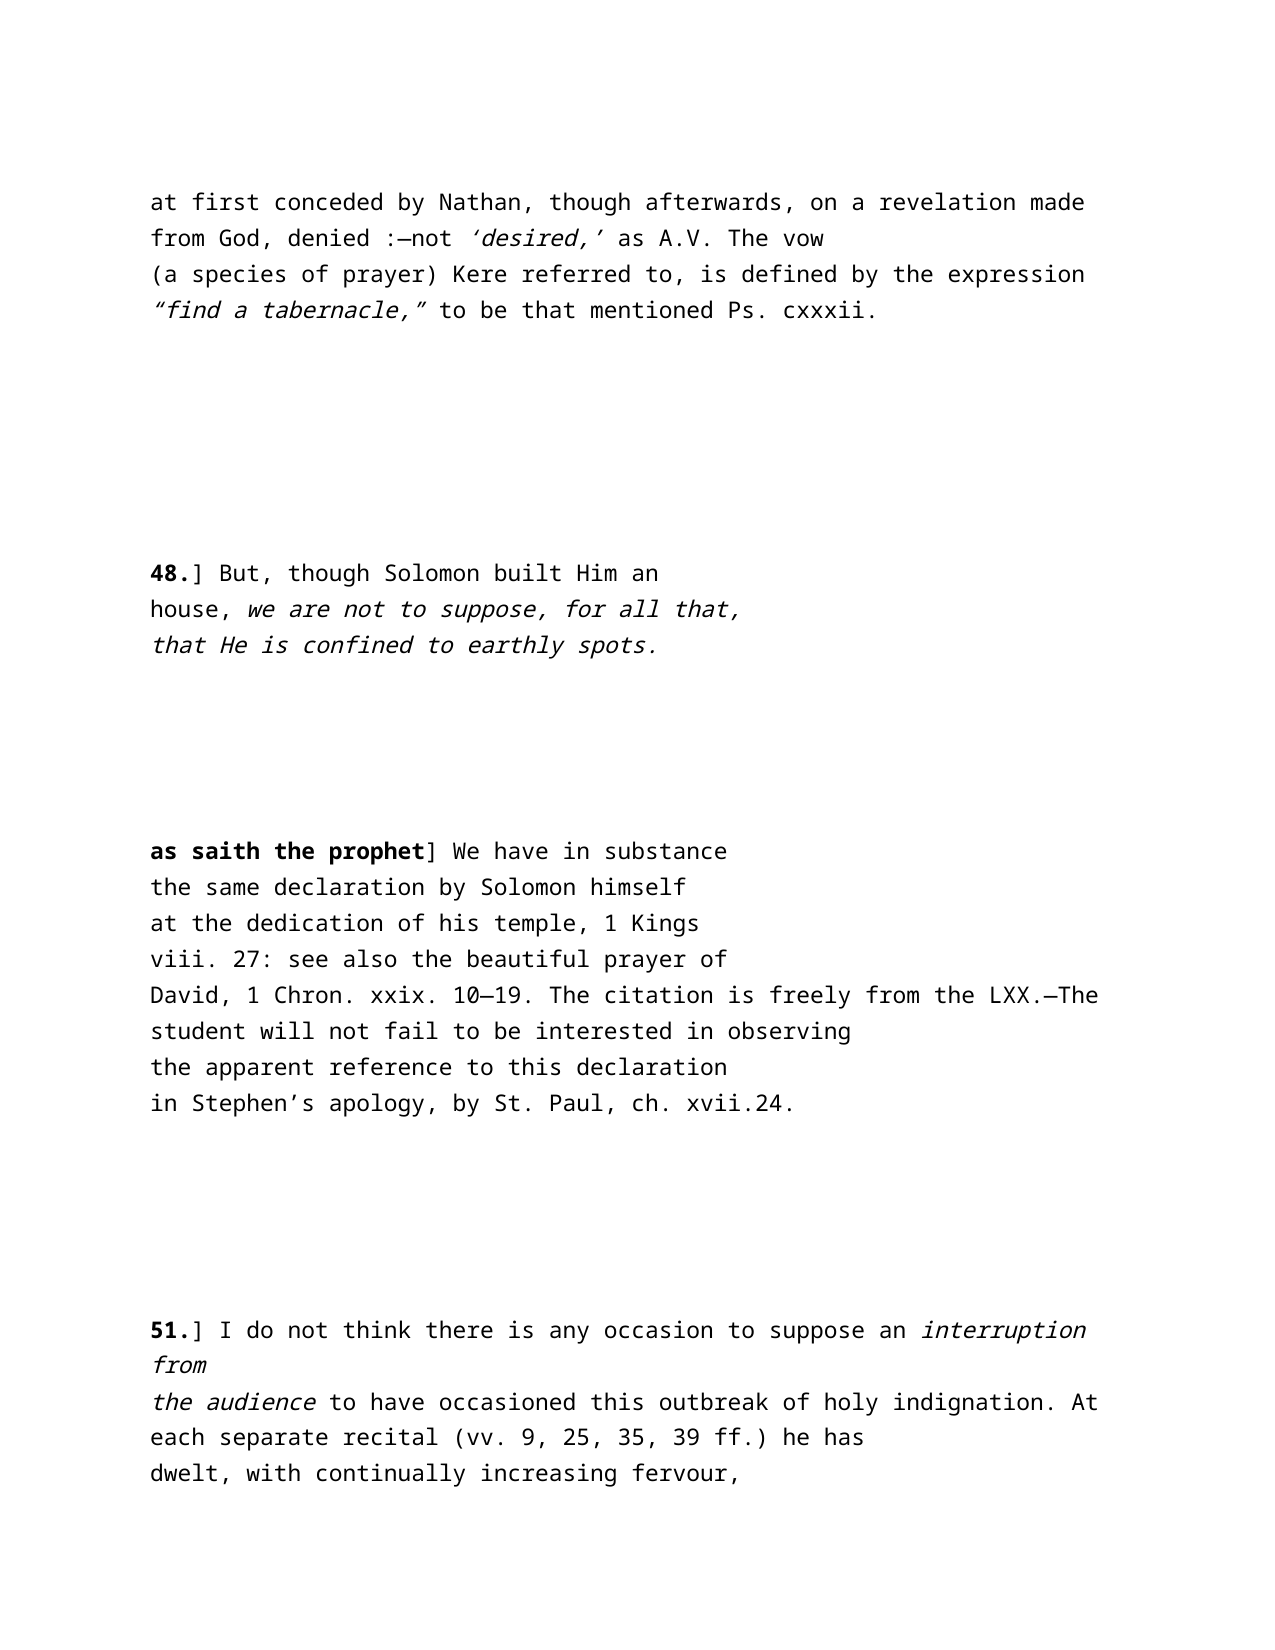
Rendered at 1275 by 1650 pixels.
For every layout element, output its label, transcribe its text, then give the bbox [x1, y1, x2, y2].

text at first conceded by Nathan, though afterwards, on a revelation made from God, denied :—not ‘desired,’ as A.V. The vow (a species of prayer) Kere referred to, is defined by the expression “find a tabernacle,” to be that mentioned Ps. cxxxii. [150, 150, 1125, 325]
text 48.] But, though Solomon built Him an house, we are not to suppose, for all that, that He is confined to earthly spots. [150, 521, 1125, 660]
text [150, 1313, 1125, 1488]
text as saith the prophet] We have in substance the same declaration by Solomon himself at the dedication of his temple, 1 Kings viii. 27: see also the beautiful prayer of David, 1 Chron. xxix. 10—19. The citation is freely from the LXX.—The student will not fail to be interested in observing the apparent reference to this declaration in Stephen’s apology, by St. Paul, ch. xvii.24. [150, 799, 1125, 1118]
